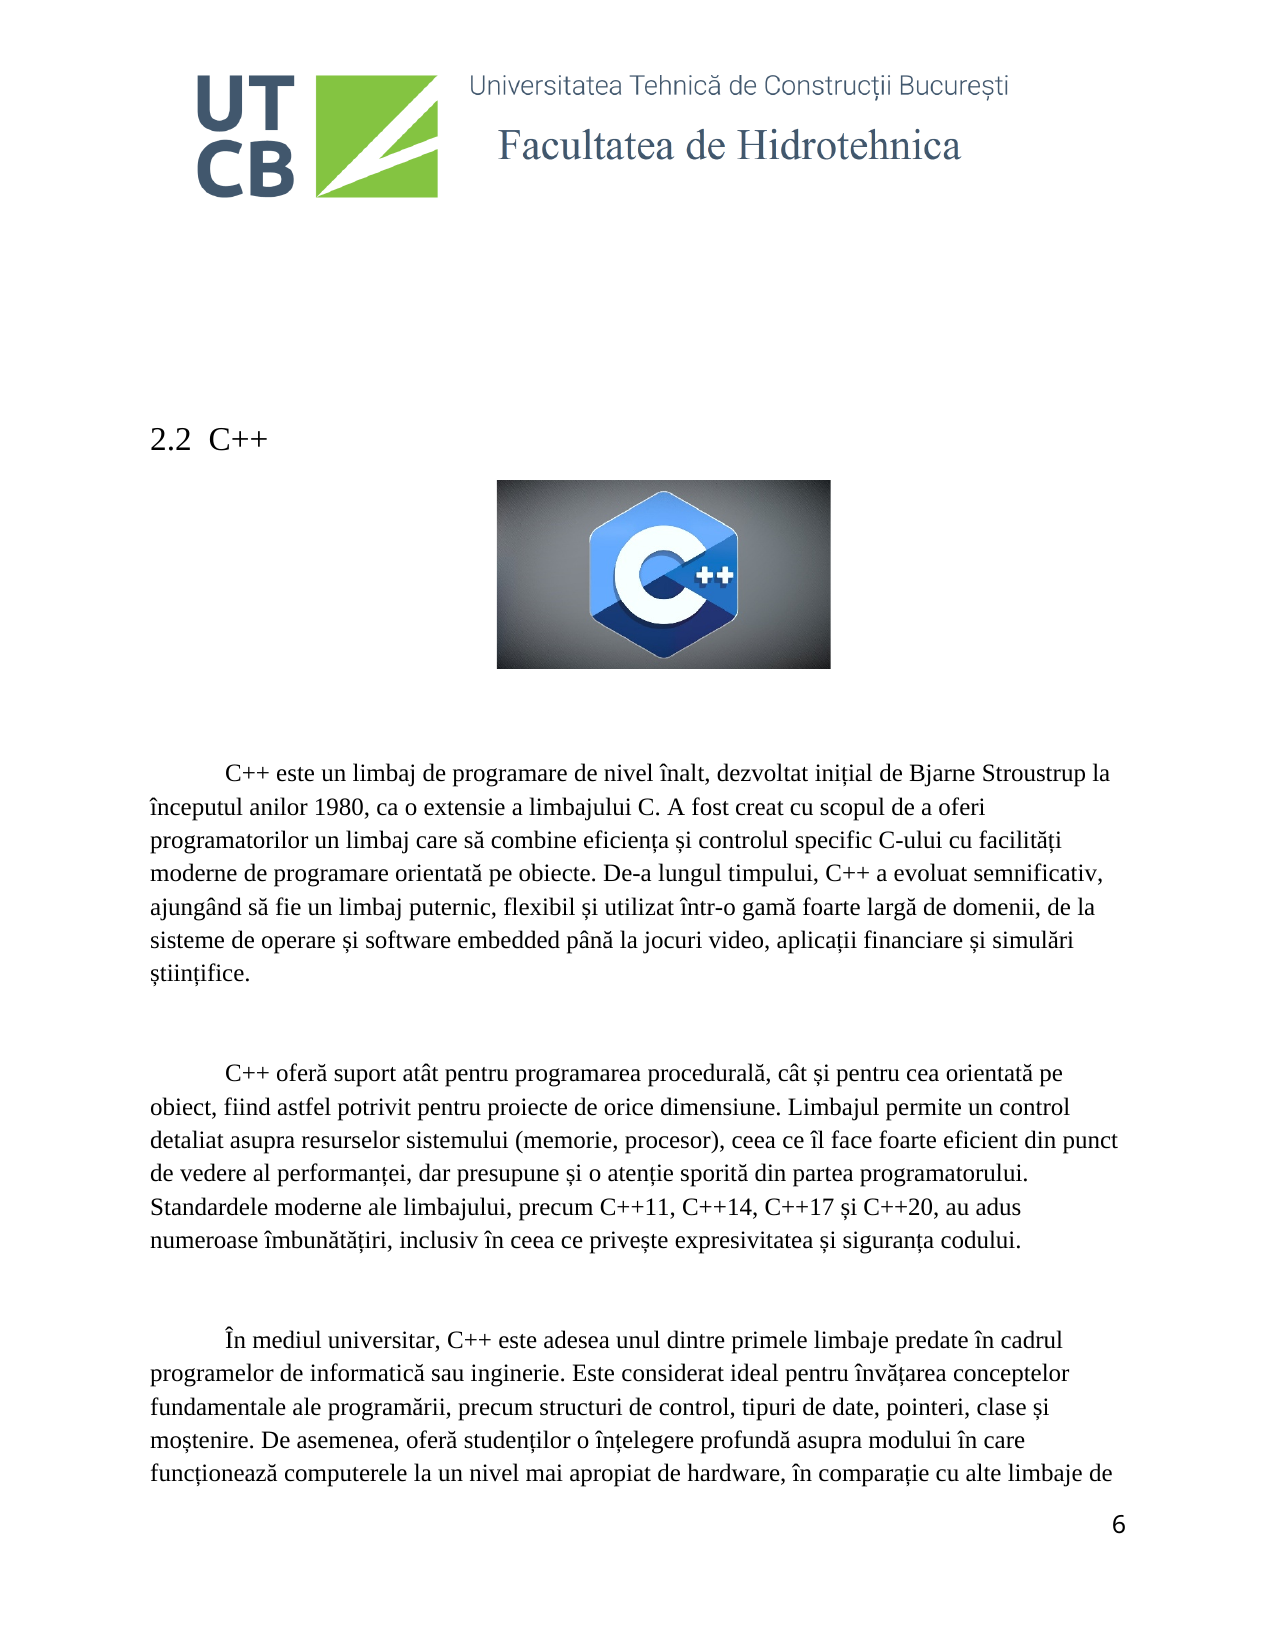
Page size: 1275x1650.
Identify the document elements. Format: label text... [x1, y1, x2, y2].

text 2.2 C++ [150, 419, 1125, 458]
text C++ este un limbaj de programare de nivel înalt, dezvoltat inițial de Bjarne Stroustrup la începutul anilor 1980, ca o extensie a limbajului C. A fost creat cu scopul de a oferi programatorilor un limbaj care să combine eficiența și controlul specific C-ului cu facilități moderne de programare orientată pe obiecte. De-a lungul timpului, C++ a evoluat semnificativ, ajungând să fie un limbaj puternic, flexibil și utilizat într-o gamă foarte largă de domenii, de la sisteme de operare și software embedded până la jocuri video, aplicații financiare și simulări științifice. [150, 758, 1125, 987]
picture [197, 75, 1078, 207]
picture [496, 480, 831, 669]
text C++ oferă suport atât pentru programarea procedurală, cât și pentru cea orientată pe obiect, fiind astfel potrivit pentru proiecte de orice dimensiune. Limbajul permite un control detaliat asupra resurselor sistemului (memorie, procesor), ceea ce îl face foarte eficient din punct de vedere al performanței, dar presupune și o atenție sporită din partea programatorului. Standardele moderne ale limbajului, precum C++11, C++14, C++17 și C++20, au adus numeroase îmbunătățiri, inclusiv în ceea ce privește expresivitatea și siguranța codului. [150, 1058, 1125, 1254]
